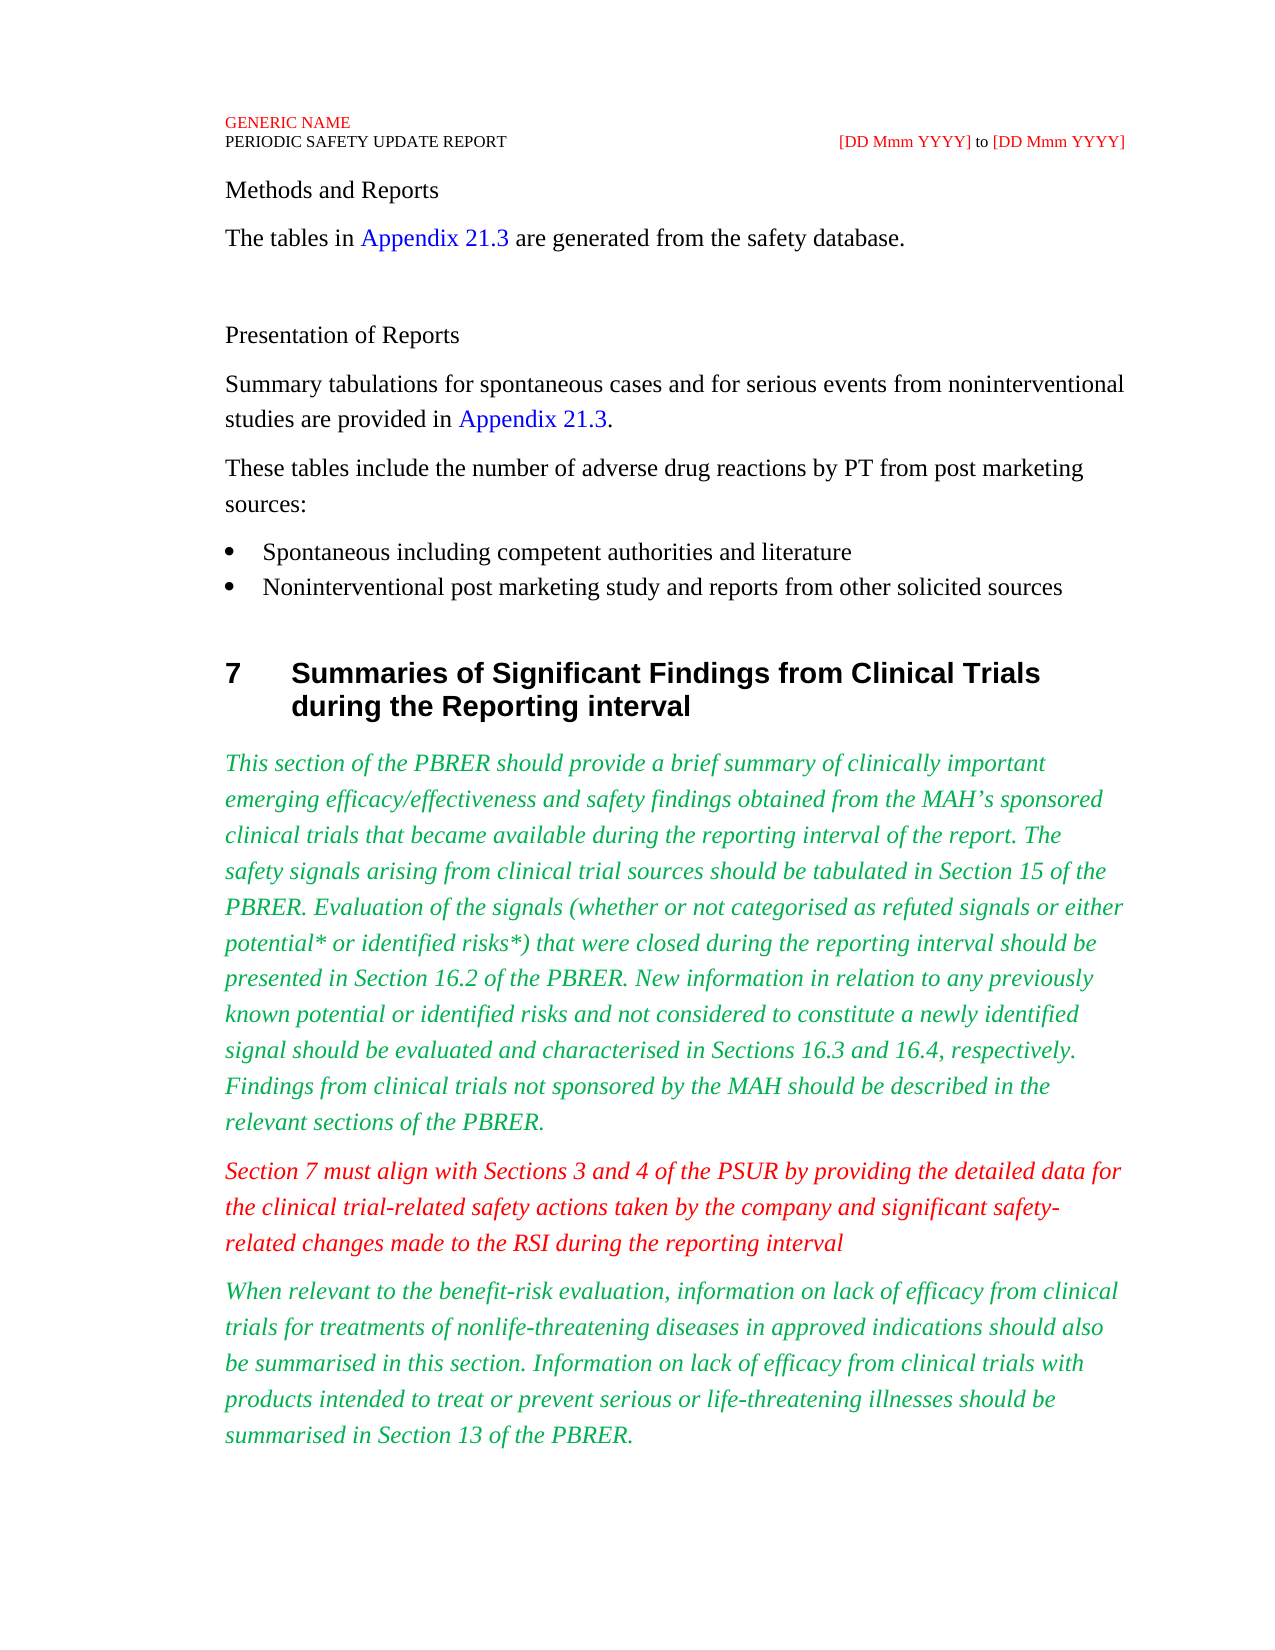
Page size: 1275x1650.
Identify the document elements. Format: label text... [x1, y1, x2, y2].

text When relevant to the benefit-risk evaluation, information on lack of efficacy from clinical trials for treatments of nonlife-threatening diseases in approved indications should also be summarised in this section. Information on lack of efficacy from clinical trials with products intended to treat or prevent serious or life-threatening illnesses should be summarised in Section 13 of the PBRER. [225, 1276, 1125, 1448]
text Summary tabulations for spontaneous cases and for serious events from noninterventional studies are provided in Appendix 21.3. [225, 369, 1125, 433]
list Noninterventional post marketing study and reports from other solicited sources [225, 572, 1125, 601]
text This section of the PBRER should provide a brief summary of clinically important emerging efficacy/effectiveness and safety findings obtained from the MAH’s sponsored clinical trials that became available during the reporting interval of the report. The safety signals arising from clinical trial sources should be tabulated in Section 15 of the PBRER. Evaluation of the signals (whether or not categorised as refuted signals or either potential* or identified risks*) that were closed during the reporting interval should be presented in Section 16.2 of the PBRER. New information in relation to any previously known potential or identified risks and not considered to constitute a newly identified signal should be evaluated and characterised in Sections 16.3 and 16.4, respectively. Findings from clinical trials not sponsored by the MAH should be described in the relevant sections of the PBRER. [225, 748, 1125, 1136]
subtitle Summaries of Significant Findings from Clinical Trials during the Reporting interval [225, 656, 1125, 723]
text These tables include the number of adverse drug reactions by PT from post marketing sources: [225, 453, 1125, 518]
text The tables in Appendix 21.3 are generated from the safety database. [225, 223, 1125, 252]
text Presentation of Reports [225, 320, 1125, 349]
text Section 7 must align with Sections 3 and 4 of the PSUR by providing the detailed data for the clinical trial-related safety actions taken by the company and significant safety-related changes made to the RSI during the reporting interval [225, 1156, 1125, 1256]
text Methods and Reports [225, 175, 1125, 204]
list Spontaneous including competent authorities and literature [225, 537, 1125, 566]
